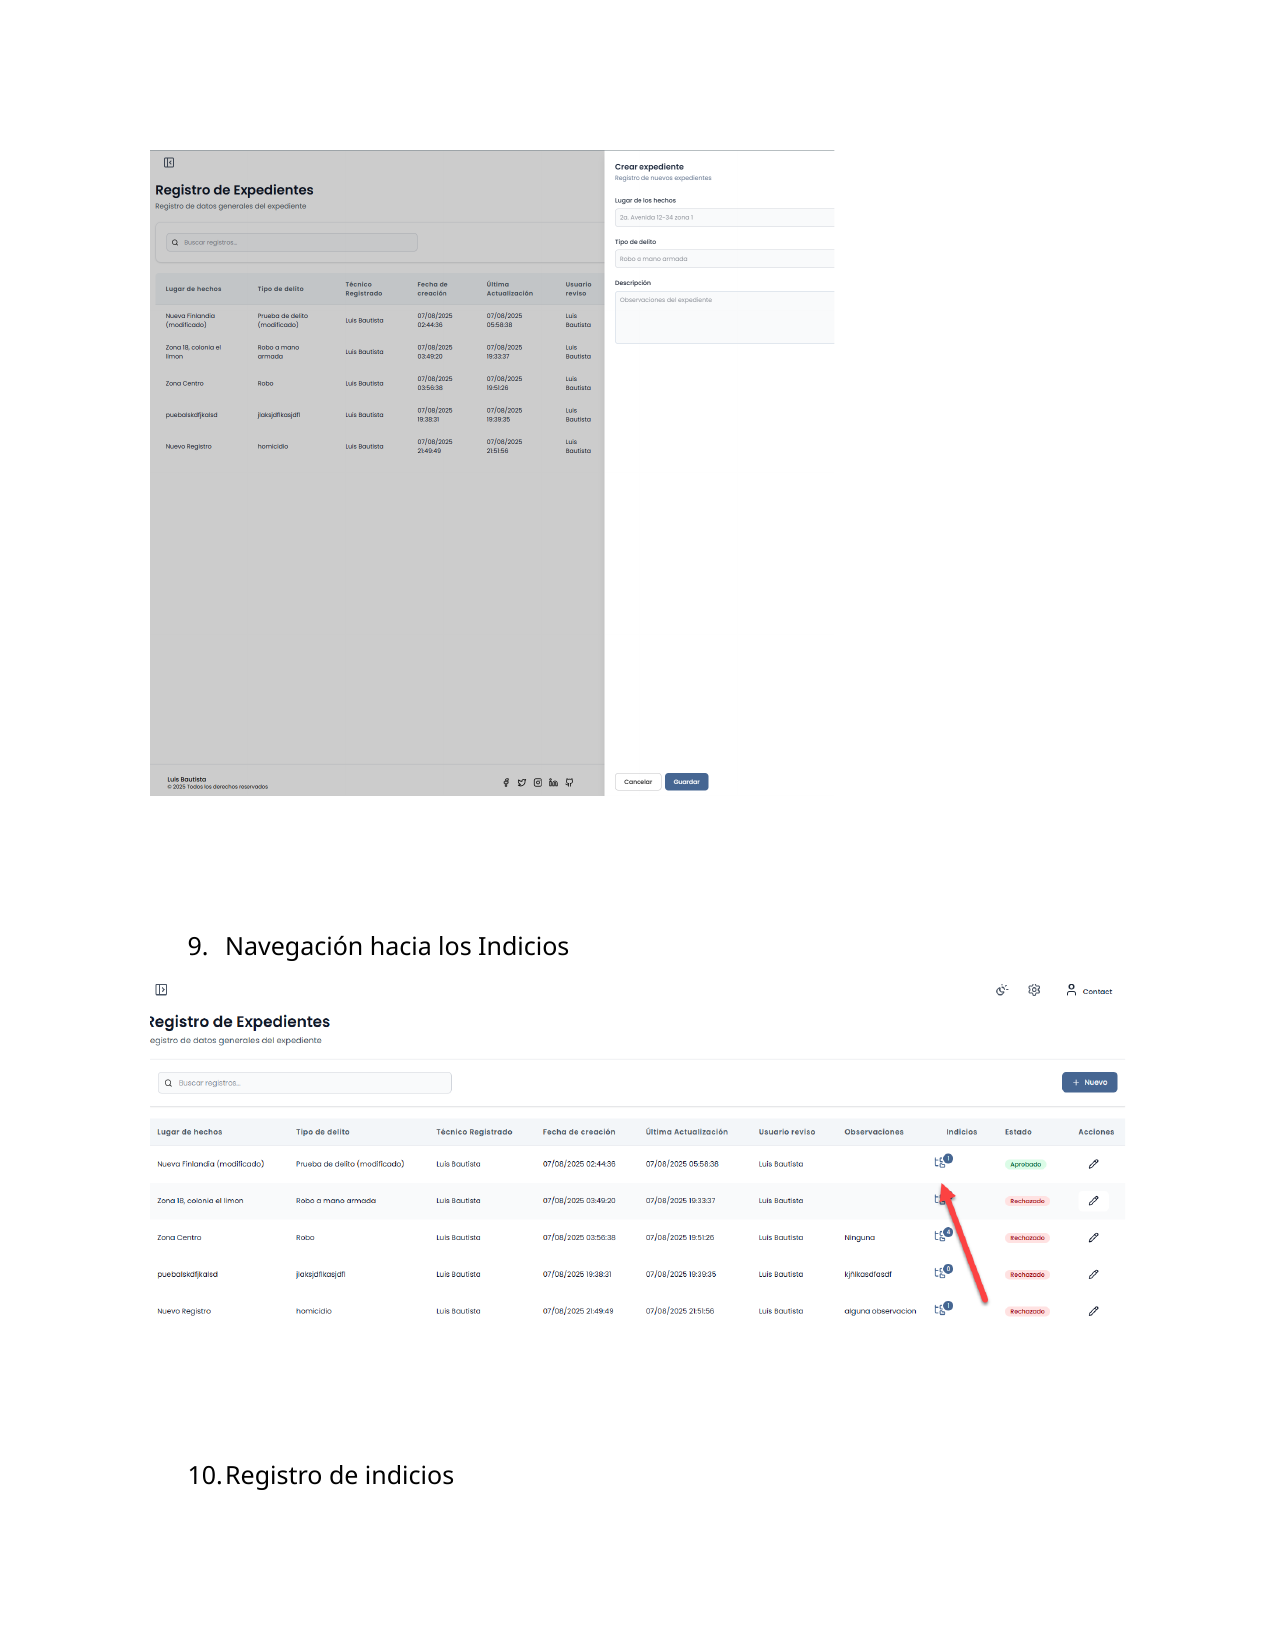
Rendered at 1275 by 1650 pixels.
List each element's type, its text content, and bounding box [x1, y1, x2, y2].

list Registro de indicios [187, 1458, 1125, 1492]
picture [150, 150, 835, 796]
list Navegación hacia los Indicios [187, 928, 1125, 963]
picture [150, 984, 1125, 1381]
